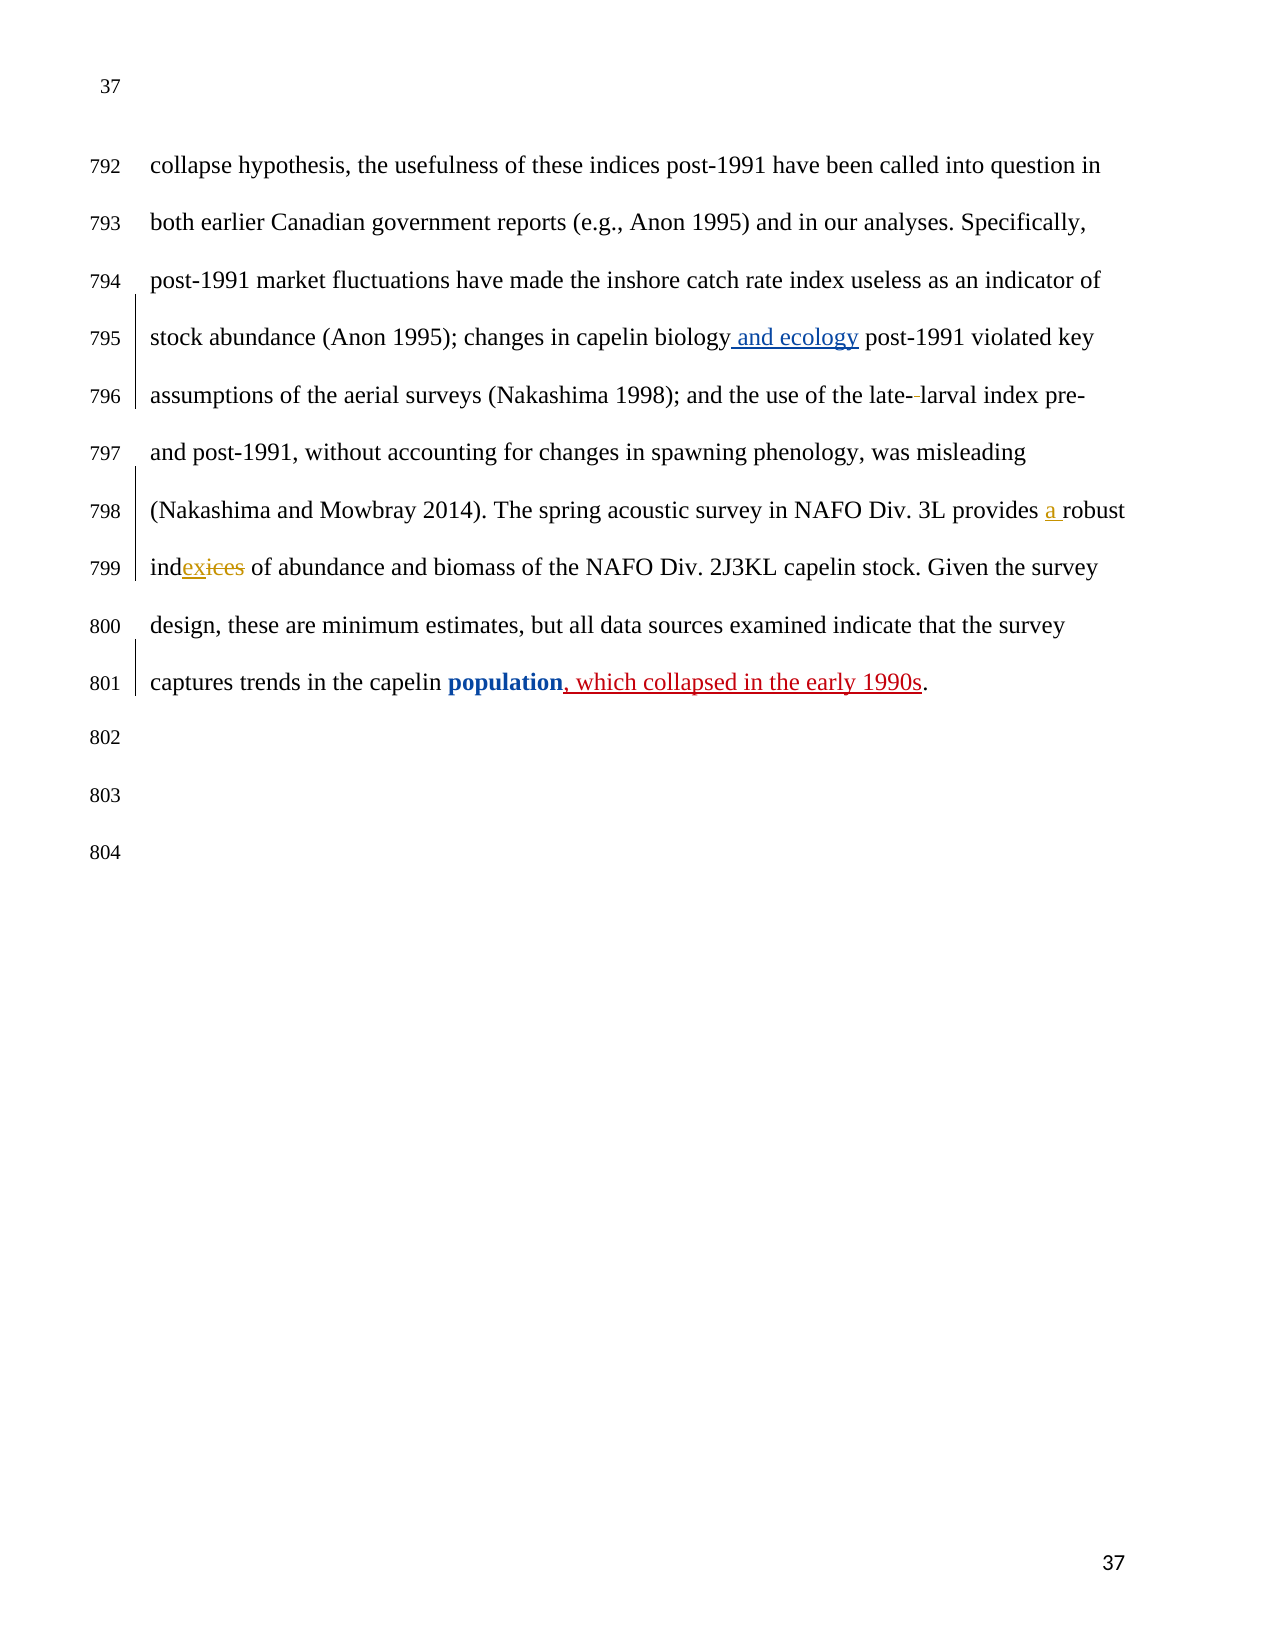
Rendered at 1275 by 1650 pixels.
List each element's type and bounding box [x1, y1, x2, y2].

text [150, 150, 1125, 696]
